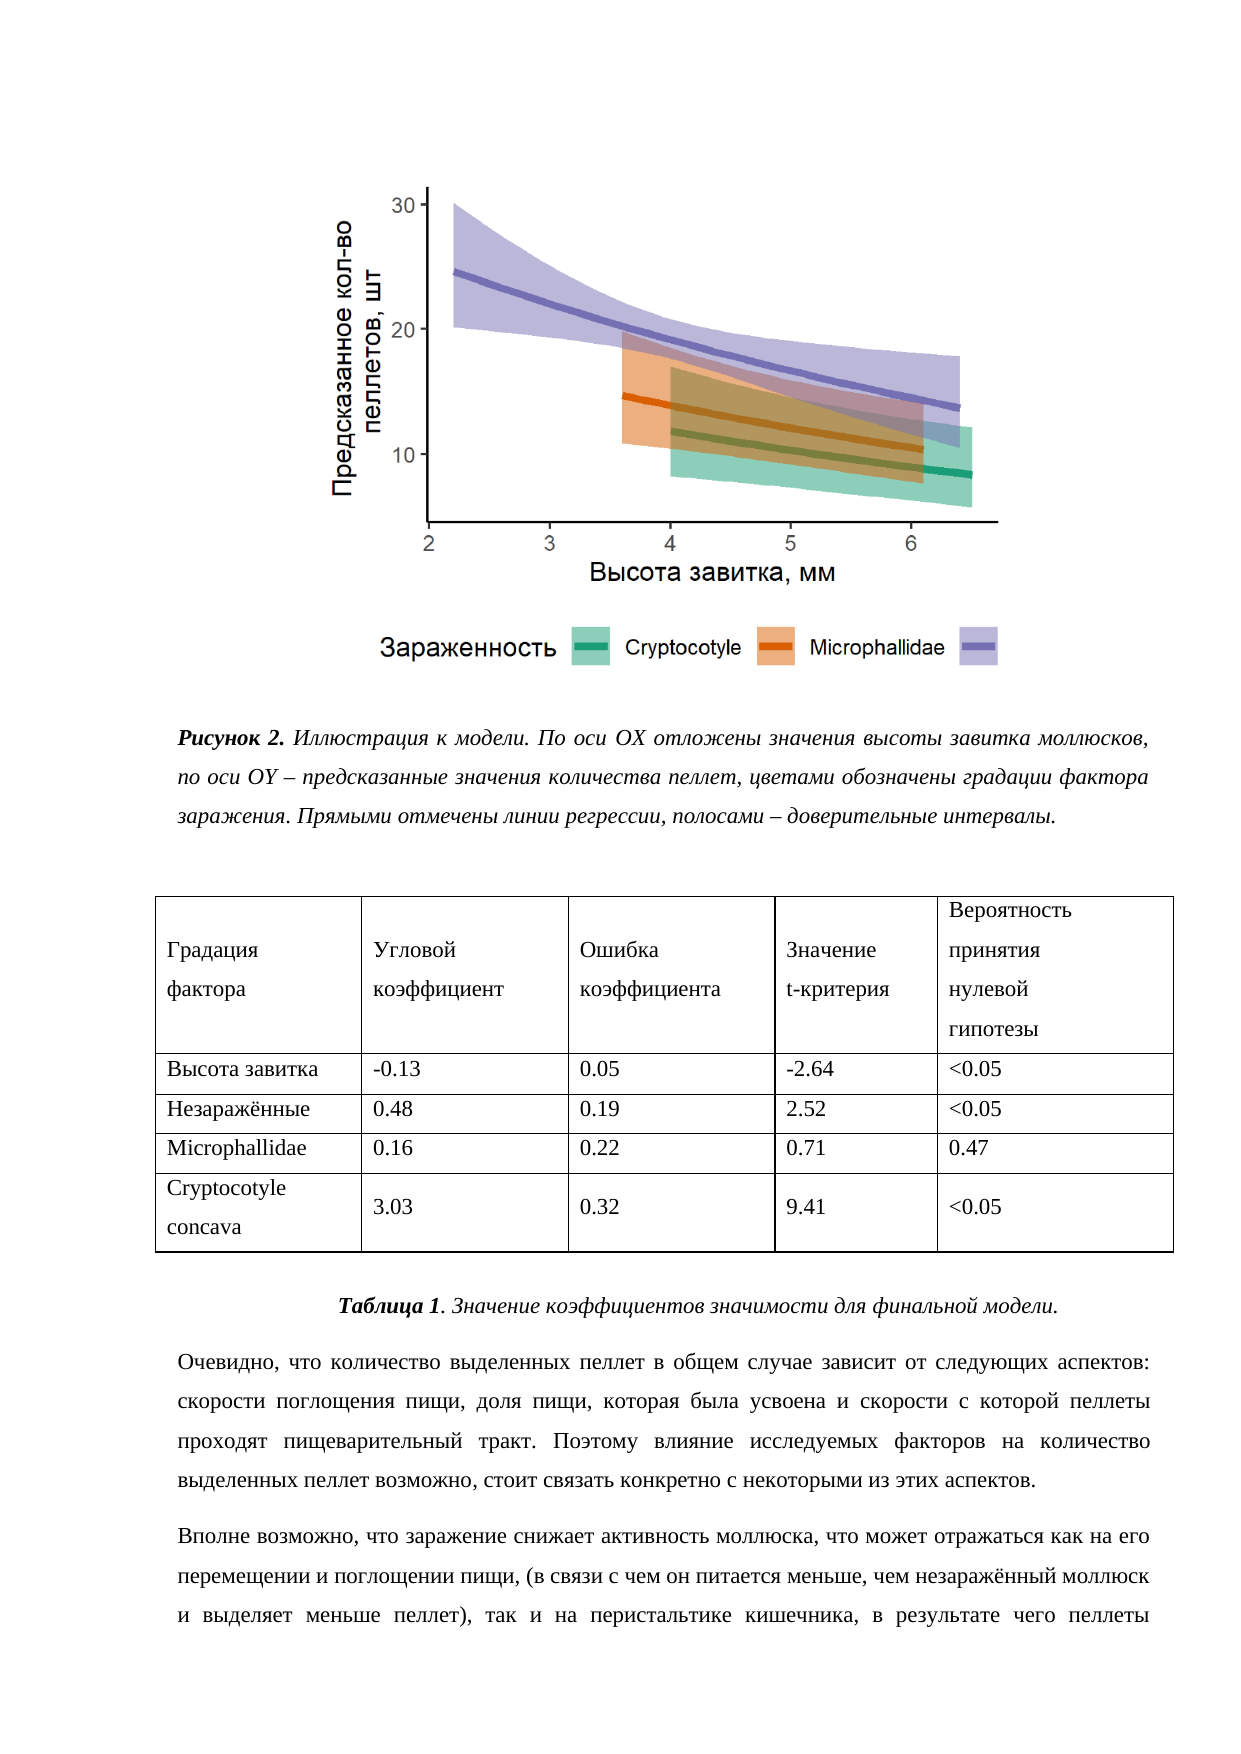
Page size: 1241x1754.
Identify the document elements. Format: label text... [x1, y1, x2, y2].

table_header Градация фактора [156, 897, 361, 1053]
table_header Угловой коэффициент [362, 897, 568, 1053]
text Таблица 1. Значение коэффициентов значимости для финальной модели. [177, 1292, 1152, 1318]
table_cell 0.48 [362, 1095, 568, 1133]
table_cell -2.64 [776, 1054, 937, 1094]
table_cell 0.05 [569, 1054, 774, 1094]
table_cell Высота завитка [156, 1054, 361, 1094]
table_cell 0.19 [569, 1095, 774, 1133]
table_cell <0.05 [938, 1054, 1173, 1094]
table_cell 0.71 [776, 1134, 937, 1172]
table_cell 9.41 [776, 1174, 937, 1251]
table_cell 0.47 [938, 1134, 1173, 1172]
text Рисунок 2. Иллюстрация к модели. По оси OX отложены значения высоты завитка моллюсков, по оси OY – предсказанные значения количества пеллет, цветами обозначены градации фактора заражения. Прямыми отмечены линии регрессии, полосами – доверительные интервалы. [177, 724, 1152, 829]
table_cell -0.13 [362, 1054, 568, 1094]
table_cell 3.03 [362, 1174, 568, 1251]
table_header Ошибка коэффициента [569, 897, 774, 1053]
table_cell 0.32 [569, 1174, 774, 1251]
text Очевидно, что количество выделенных пеллет в общем случае зависит от следующих аспектов: скорости поглощения пищи, доля пищи, которая была усвоена и скорости с которой пеллеты проходят пищеварительный тракт. Поэтому влияние исследуемых факторов на количество выделенных пеллет возможно, стоит связать конкретно с некоторыми из этих аспектов. [177, 1348, 1152, 1493]
picture [318, 174, 1011, 693]
table_cell <0.05 [938, 1174, 1173, 1251]
table_header Вероятность принятия нулевой гипотезы [938, 897, 1173, 1053]
table_cell 0.22 [569, 1134, 774, 1172]
table_cell Microphallidae [156, 1134, 361, 1172]
table_cell 0.16 [362, 1134, 568, 1172]
table_cell 2.52 [776, 1095, 937, 1133]
table_cell <0.05 [938, 1095, 1173, 1133]
table_cell Незаражённые [156, 1095, 361, 1133]
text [177, 1523, 1152, 1628]
table_cell Cryptocotyle concava [156, 1174, 361, 1251]
table_header Значение t-критерия [776, 897, 937, 1053]
